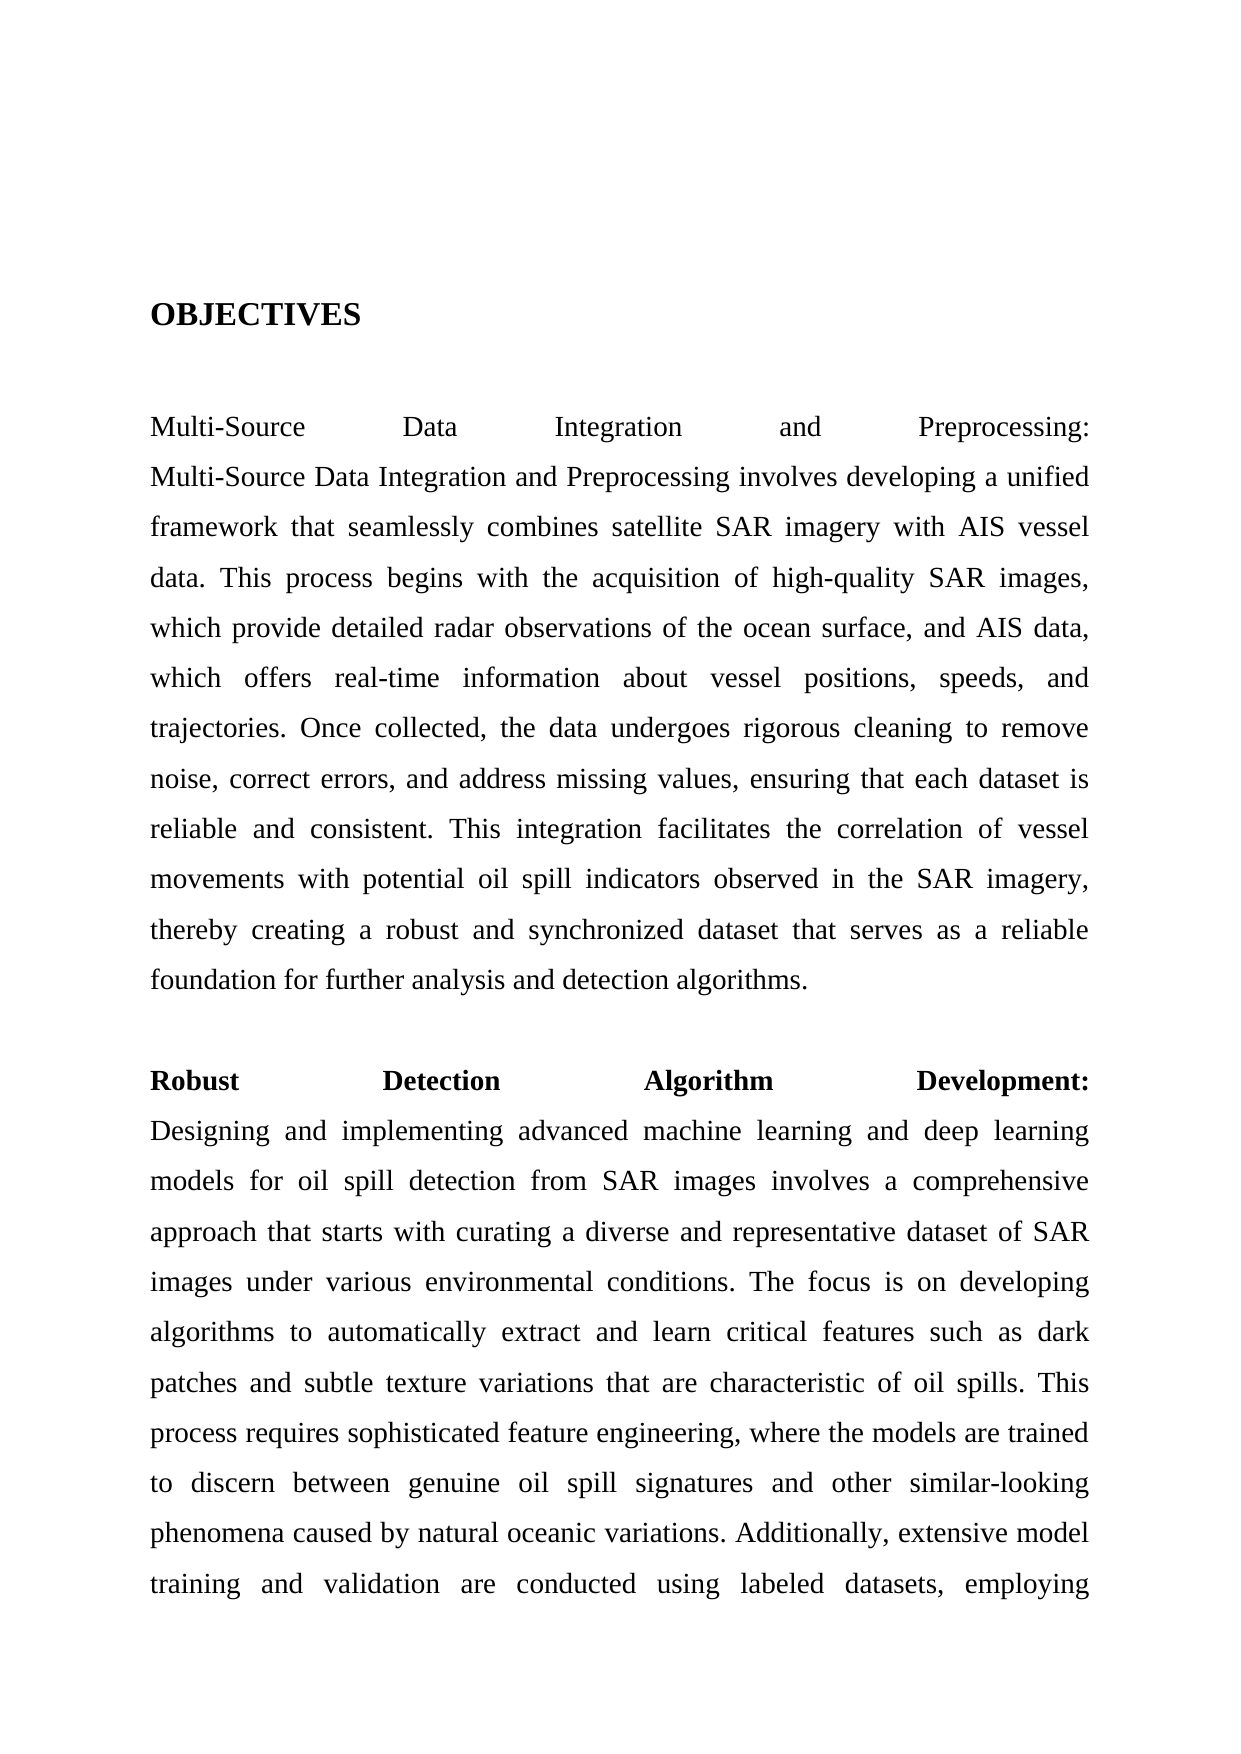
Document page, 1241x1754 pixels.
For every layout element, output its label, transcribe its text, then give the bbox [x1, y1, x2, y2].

text OBJECTIVES [150, 294, 1090, 332]
text Multi-Source Data Integration and Preprocessing: Multi-Source Data Integration and Preprocessing involves developing a unified framework that seamlessly combines satellite SAR imagery with AIS vessel data. This process begins with the acquisition of high-quality SAR images, which provide detailed radar observations of the ocean surface, and AIS data, which offers real-time information about vessel positions, speeds, and trajectories. Once collected, the data undergoes rigorous cleaning to remove noise, correct errors, and address missing values, ensuring that each dataset is reliable and consistent. This integration facilitates the correlation of vessel movements with potential oil spill indicators observed in the SAR imagery, thereby creating a robust and synchronized dataset that serves as a reliable foundation for further analysis and detection algorithms. [150, 409, 1090, 996]
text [150, 1063, 1090, 1599]
